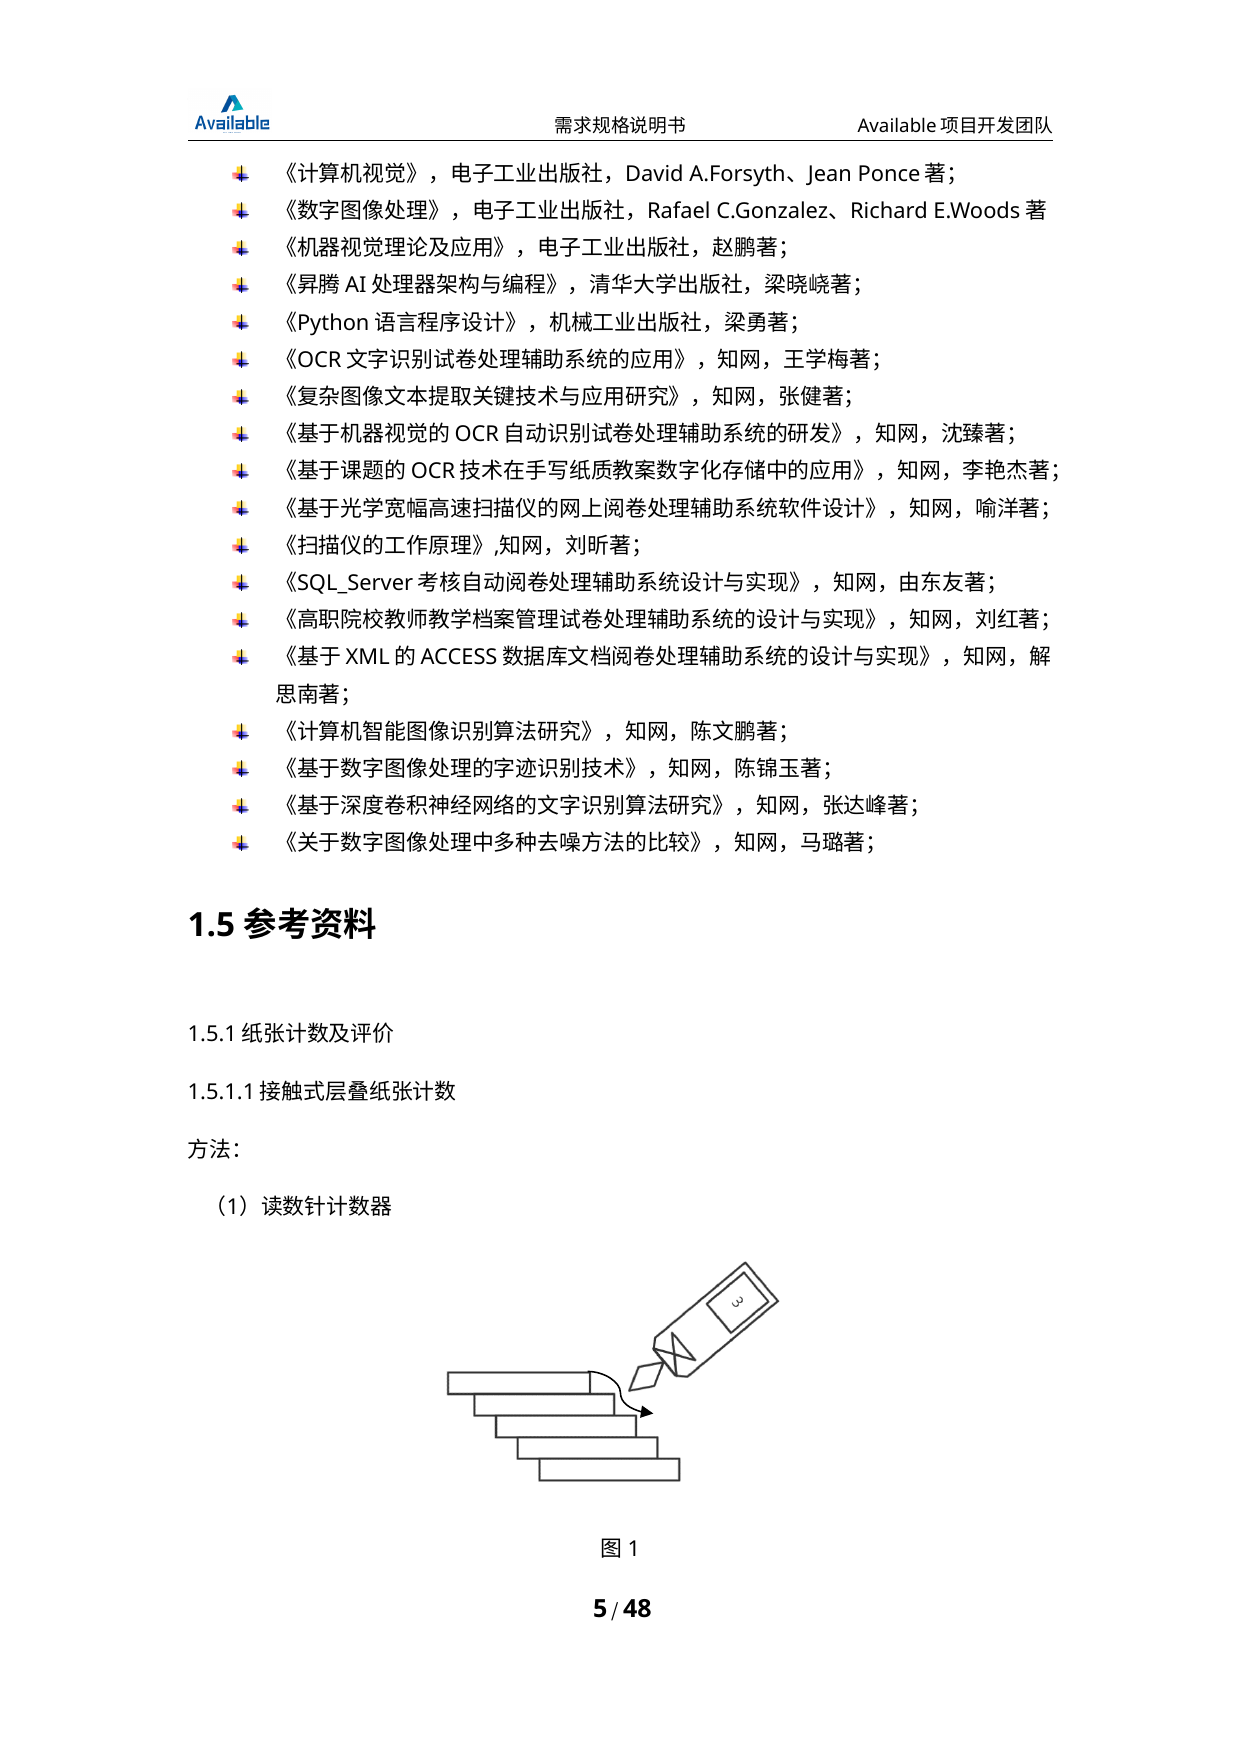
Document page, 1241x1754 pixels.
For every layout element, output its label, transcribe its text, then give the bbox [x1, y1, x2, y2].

subtitle 1.5 参考资料 [187, 889, 1053, 954]
picture [232, 499, 249, 516]
picture [232, 648, 249, 665]
picture [232, 759, 249, 777]
list 《Python语言程序设计》，机械工业出版社，梁勇著； [231, 304, 1053, 337]
list 《OCR文字识别试卷处理辅助系统的应用》，知网，王学梅著； [231, 341, 1053, 374]
list 《基于光学宽幅高速扫描仪的网上阅卷处理辅助系统软件设计》，知网，喻洋著； [231, 490, 1053, 523]
list 《关于数字图像处理中多种去噪方法的比较》，知网，马璐著； [231, 825, 1053, 857]
picture [232, 313, 249, 330]
text 方法： [187, 1131, 1053, 1164]
picture [232, 425, 249, 442]
list 《机器视觉理论及应用》，电子工业出版社，赵鹏著； [231, 230, 1053, 262]
picture [232, 164, 249, 182]
picture [232, 797, 249, 814]
list 《基于数字图像处理的字迹识别技术》，知网，陈锦玉著； [231, 751, 1053, 783]
list 《SQL_Server考核自动阅卷处理辅助系统设计与实现》，知网，由东友著； [231, 564, 1053, 597]
list 《扫描仪的工作原理》,知网，刘昕著； [231, 527, 1053, 560]
subtitle 1.5.1纸张计数及评价 [187, 1016, 1053, 1049]
list 《基于机器视觉的OCR自动识别试卷处理辅助系统的研发》，知网，沈臻著； [231, 416, 1053, 448]
list 《基于XML的ACCESS数据库文档阅卷处理辅助系统的设计与实现》，知网，解思南著； [231, 639, 1053, 709]
picture [232, 536, 249, 554]
subtitle 1.5.1.1接触式层叠纸张计数 [187, 1074, 1053, 1106]
picture [232, 350, 249, 368]
list 《计算机视觉》，电子工业出版社，David A.Forsyth、Jean Ponce著； [231, 156, 1053, 188]
picture [232, 388, 249, 405]
list 《昇腾AI处理器架构与编程》，清华大学出版社，梁晓峣著； [231, 267, 1053, 299]
text （1）读数针计数器 [187, 1189, 1053, 1221]
picture [232, 201, 249, 219]
text 图 1 [187, 1531, 1053, 1564]
list 《基于深度卷积神经网络的文字识别算法研究》，知网，张达峰著； [231, 788, 1053, 820]
list 《计算机智能图像识别算法研究》，知网，陈文鹏著； [231, 713, 1053, 746]
picture [427, 1246, 814, 1503]
picture [232, 611, 249, 628]
list 《基于课题的OCR技术在手写纸质教案数字化存储中的应用》，知网，李艳杰著； [231, 453, 1053, 486]
picture [232, 573, 249, 591]
picture [232, 462, 249, 479]
list 《数字图像处理》，电子工业出版社，Rafael C.Gonzalez、Richard E.Woods著 [231, 193, 1053, 225]
picture [232, 834, 249, 851]
list 《高职院校教师教学档案管理试卷处理辅助系统的设计与实现》，知网，刘红著； [231, 602, 1053, 634]
picture [232, 239, 249, 256]
picture [232, 276, 249, 293]
picture [187, 88, 273, 133]
picture [232, 722, 249, 740]
list 《复杂图像文本提取关键技术与应用研究》，知网，张健著； [231, 379, 1053, 411]
